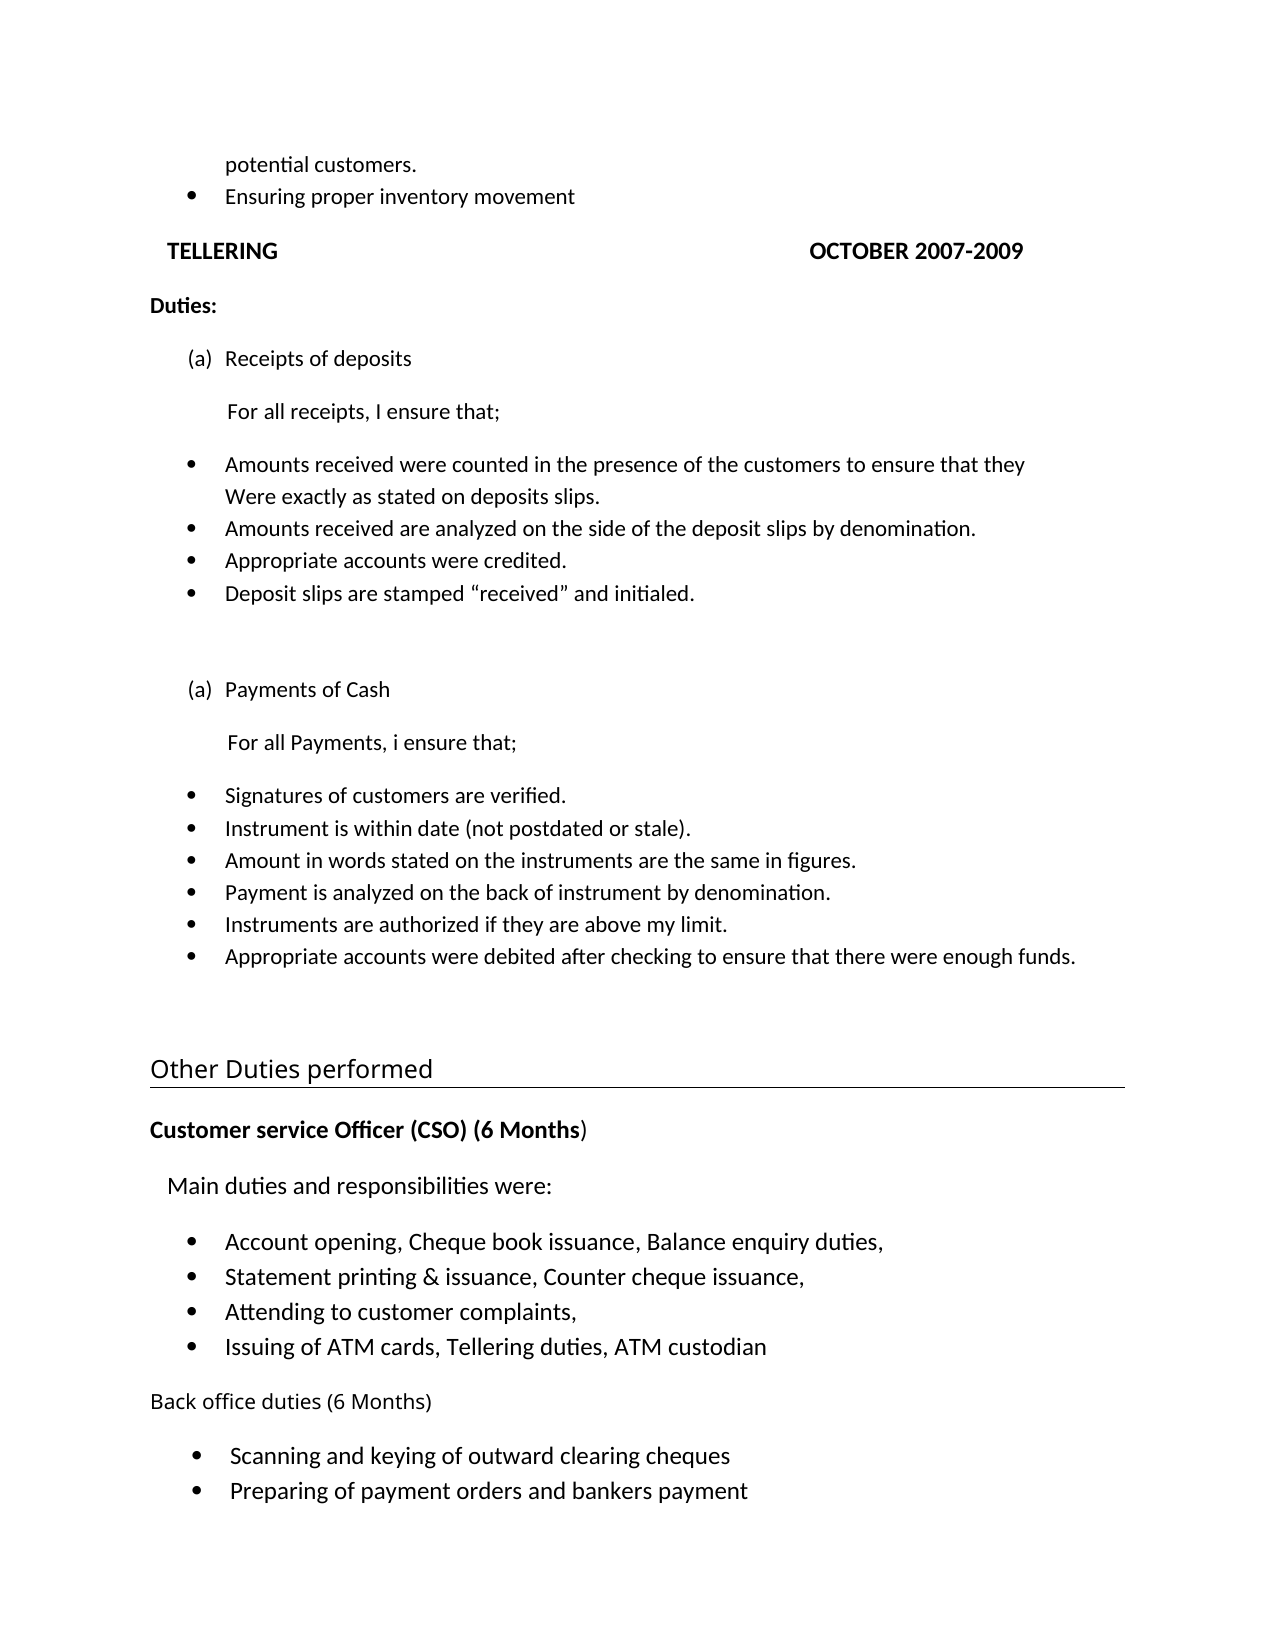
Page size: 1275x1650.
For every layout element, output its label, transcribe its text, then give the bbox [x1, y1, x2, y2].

text Duties: [150, 291, 1125, 319]
list Appropriate accounts were credited. [187, 547, 1125, 575]
text Customer service Officer (CSO) (6 Months) [150, 1114, 1125, 1145]
list Appropriate accounts were debited after checking to ensure that there were enough funds. [187, 942, 1125, 970]
list Scanning and keying of outward clearing cheques [192, 1440, 1125, 1471]
text For all receipts, I ensure that; [150, 397, 1125, 425]
list Statement printing & issuance, Counter cheque issuance, [187, 1261, 1125, 1292]
list Preparing of payment orders and bankers payment [192, 1475, 1125, 1506]
list Amounts received are analyzed on the side of the deposit slips by denomination. [187, 514, 1125, 542]
list Instruments are authorized if they are above my limit. [187, 910, 1125, 938]
list Account opening, Cheque book issuance, Balance enquiry duties, [187, 1226, 1125, 1257]
list Attending to customer complaints, [187, 1296, 1125, 1327]
list potential customers. [225, 150, 1125, 178]
text Back office duties (6 Months) [150, 1387, 1125, 1415]
list Amount in words stated on the instruments are the same in figures. [187, 846, 1125, 874]
list Instrument is within date (not postdated or stale). [187, 814, 1125, 842]
text Other Duties performed [150, 1051, 1125, 1087]
list Payments of Cash [187, 675, 1125, 703]
text TELLERING OCTOBER 2007-2009 [150, 235, 1125, 266]
list Were exactly as stated on deposits slips. [225, 482, 1125, 510]
text For all Payments, i ensure that; [150, 728, 1125, 756]
list Payment is analyzed on the back of instrument by denomination. [187, 878, 1125, 906]
list Receipts of deposits [187, 344, 1125, 372]
list Deposit slips are stamped “received” and initialed. [187, 579, 1125, 607]
list Amounts received were counted in the presence of the customers to ensure that they [187, 450, 1125, 478]
list Signatures of customers are verified. [187, 781, 1125, 809]
list Ensuring proper inventory movement [187, 182, 1125, 210]
text Main duties and responsibilities were: [150, 1170, 1125, 1201]
list Issuing of ATM cards, Tellering duties, ATM custodian [187, 1331, 1125, 1362]
